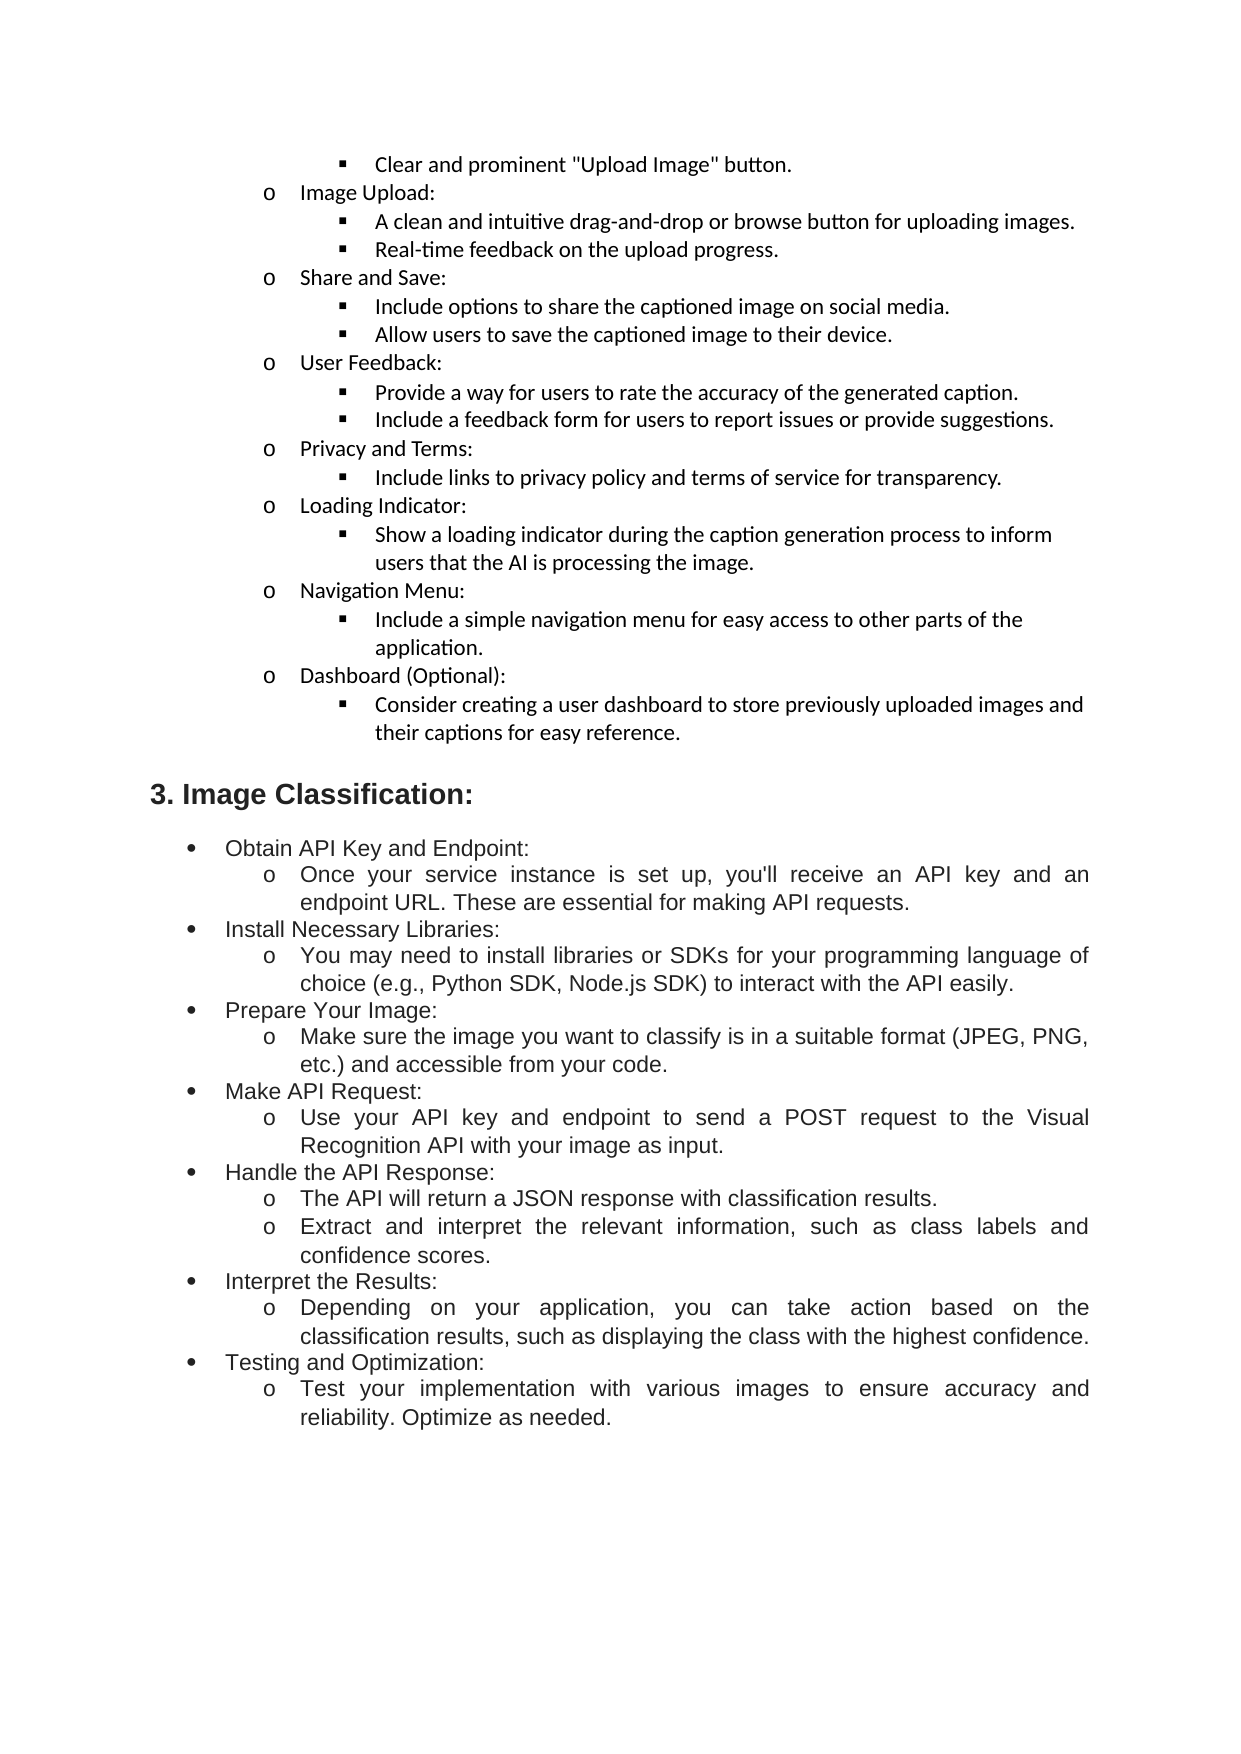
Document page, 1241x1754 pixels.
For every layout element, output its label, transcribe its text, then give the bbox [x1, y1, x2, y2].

list Consider creating a user dashboard to store previously uploaded images and their captions for easy reference. [337, 690, 1090, 746]
list Share and Save: [262, 263, 1090, 292]
list Handle the API Response: [187, 1159, 1090, 1185]
list Interpret the Results: [187, 1268, 1090, 1294]
list Include a feedback form for users to report issues or provide suggestions. [337, 406, 1090, 434]
list Once your service instance is set up, you'll receive an API key and an endpoint URL. These are essential for making API requests. [262, 861, 1090, 916]
list Image Upload: [262, 178, 1090, 207]
list Extract and interpret the relevant information, such as class labels and confidence scores. [262, 1213, 1090, 1268]
list Include a simple navigation menu for easy access to other parts of the application. [337, 605, 1090, 661]
list Prepare Your Image: [187, 997, 1090, 1023]
list Include options to share the captioned image on social media. [337, 292, 1090, 320]
list Make sure the image you want to classify is in a suitable format (JPEG, PNG, etc.) and accessible from your code. [262, 1023, 1090, 1078]
list Show a loading indicator during the caption generation process to inform users that the AI is processing the image. [337, 520, 1090, 576]
list Loading Indicator: [262, 491, 1090, 520]
list Navigation Menu: [262, 576, 1090, 605]
text 3. Image Classification: [150, 777, 1090, 811]
list Obtain API Key and Endpoint: [187, 834, 1090, 861]
list Allow users to save the captioned image to their device. [337, 320, 1090, 348]
list The API will return a JSON response with classification results. [262, 1185, 1090, 1213]
list Depending on your application, you can take action based on the classification results, such as displaying the class with the highest confidence. [262, 1294, 1090, 1349]
list Dashboard (Optional): [262, 661, 1090, 690]
list Clear and prominent "Upload Image" button. [337, 150, 1090, 178]
list Test your implementation with various images to ensure accuracy and reliability. Optimize as needed. [262, 1375, 1090, 1430]
list Real-time feedback on the upload progress. [337, 235, 1090, 263]
list A clean and intuitive drag-and-drop or browse button for uploading images. [337, 207, 1090, 235]
list Make API Request: [187, 1078, 1090, 1104]
list Provide a way for users to rate the accuracy of the generated caption. [337, 378, 1090, 406]
list You may need to install libraries or SDKs for your programming language of choice (e.g., Python SDK, Node.js SDK) to interact with the API easily. [262, 942, 1090, 997]
list User Feedback: [262, 348, 1090, 378]
list Include links to privacy policy and terms of service for transparency. [337, 463, 1090, 491]
list Testing and Optimization: [187, 1349, 1090, 1375]
list Install Necessary Libraries: [187, 916, 1090, 942]
list Use your API key and endpoint to send a POST request to the Visual Recognition API with your image as input. [262, 1104, 1090, 1159]
list Privacy and Terms: [262, 434, 1090, 463]
